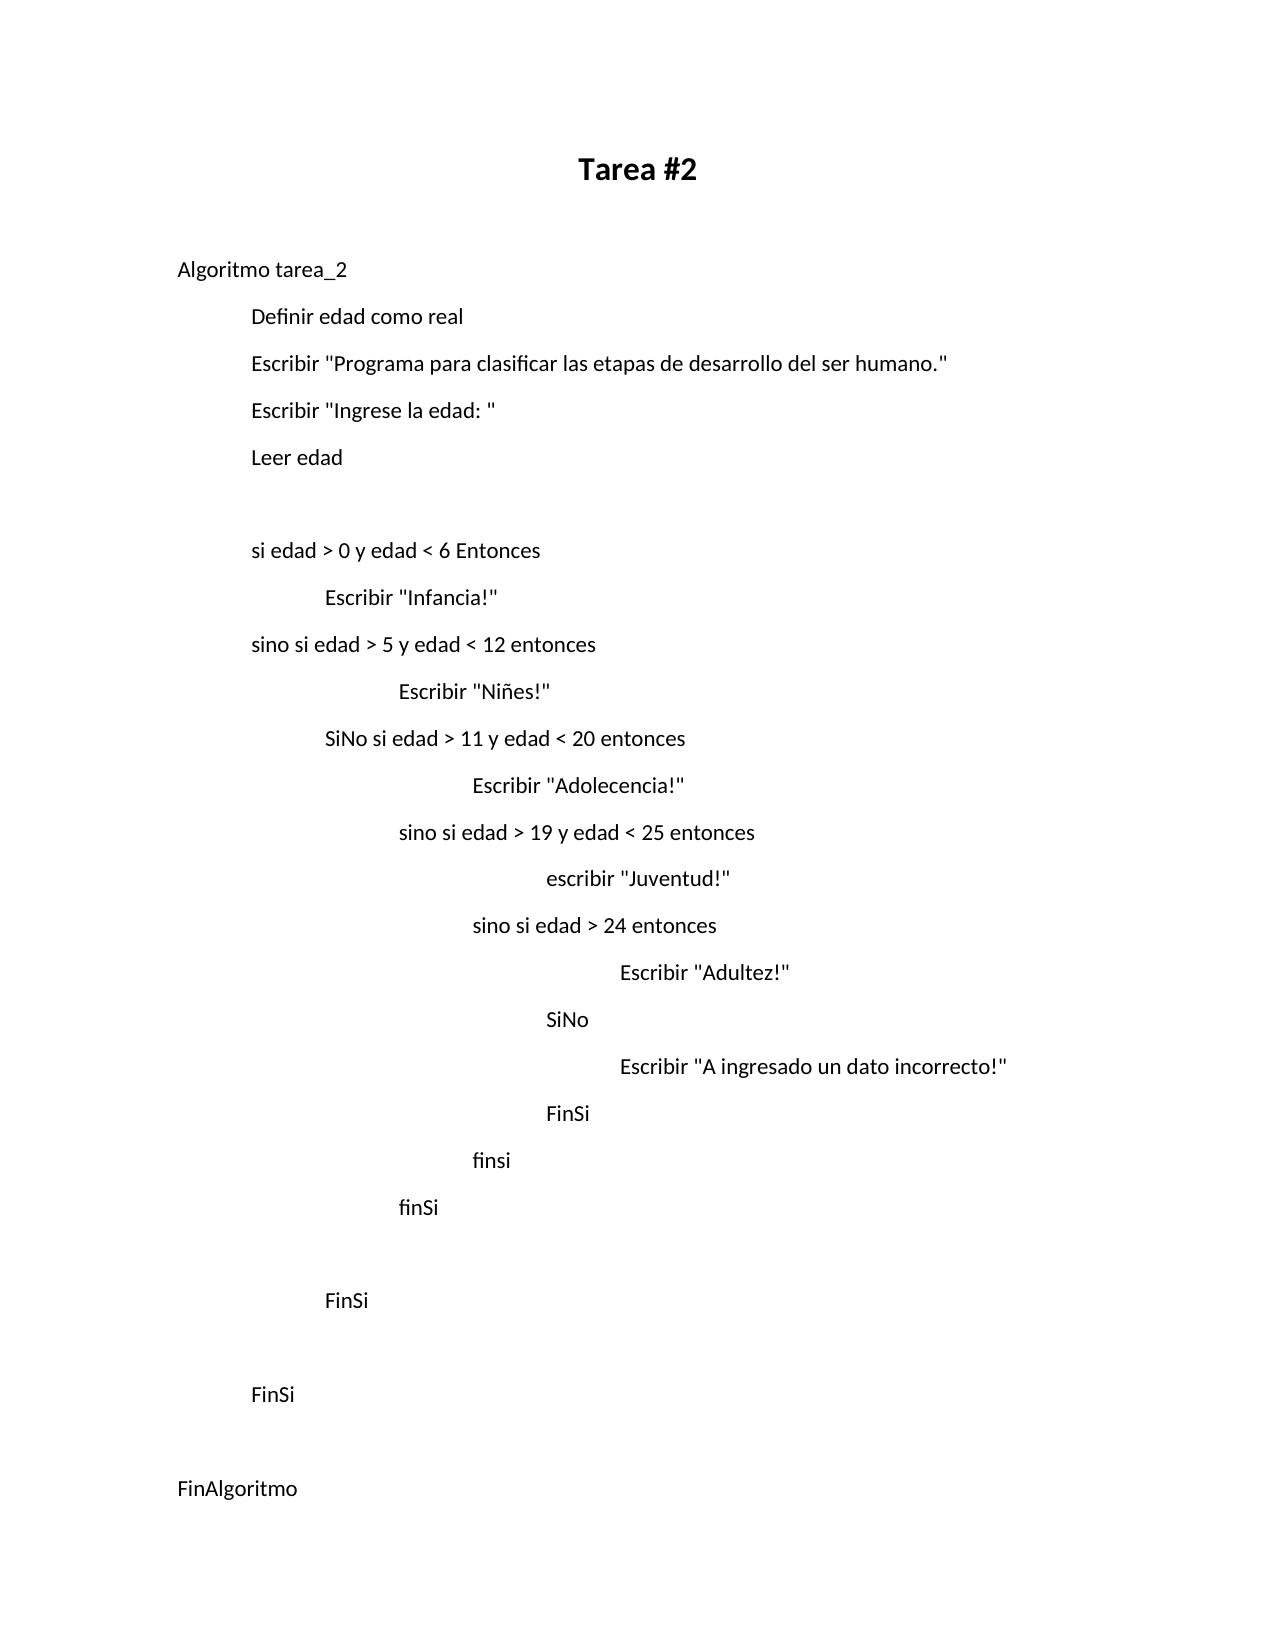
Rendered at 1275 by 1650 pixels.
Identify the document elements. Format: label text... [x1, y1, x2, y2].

text Tarea #2 [177, 148, 1098, 188]
text Escribir "Adultez!" [177, 958, 1098, 986]
text finsi [177, 1146, 1098, 1174]
text Escribir "Adolecencia!" [177, 771, 1098, 799]
text FinSi [177, 1380, 1098, 1408]
text Escribir "Ingrese la edad: " [177, 396, 1098, 424]
text Escribir "Programa para clasificar las etapas de desarrollo del ser humano." [177, 349, 1098, 377]
text Escribir "A ingresado un dato incorrecto!" [177, 1052, 1098, 1080]
text escribir "Juventud!" [177, 864, 1098, 892]
text sino si edad > 24 entonces [177, 911, 1098, 939]
text Definir edad como real [177, 302, 1098, 330]
text FinAlgoritmo [177, 1474, 1098, 1502]
text Escribir "Niñes!" [177, 677, 1098, 705]
text SiNo [177, 1005, 1098, 1033]
text si edad > 0 y edad < 6 Entonces [177, 536, 1098, 564]
text FinSi [177, 1286, 1098, 1314]
text sino si edad > 19 y edad < 25 entonces [177, 818, 1098, 846]
text Algoritmo tarea_2 [177, 255, 1098, 283]
text finSi [177, 1193, 1098, 1221]
text SiNo si edad > 11 y edad < 20 entonces [177, 724, 1098, 752]
text Escribir "Infancia!" [177, 583, 1098, 611]
text FinSi [177, 1099, 1098, 1127]
text Leer edad [177, 443, 1098, 471]
text sino si edad > 5 y edad < 12 entonces [177, 630, 1098, 658]
